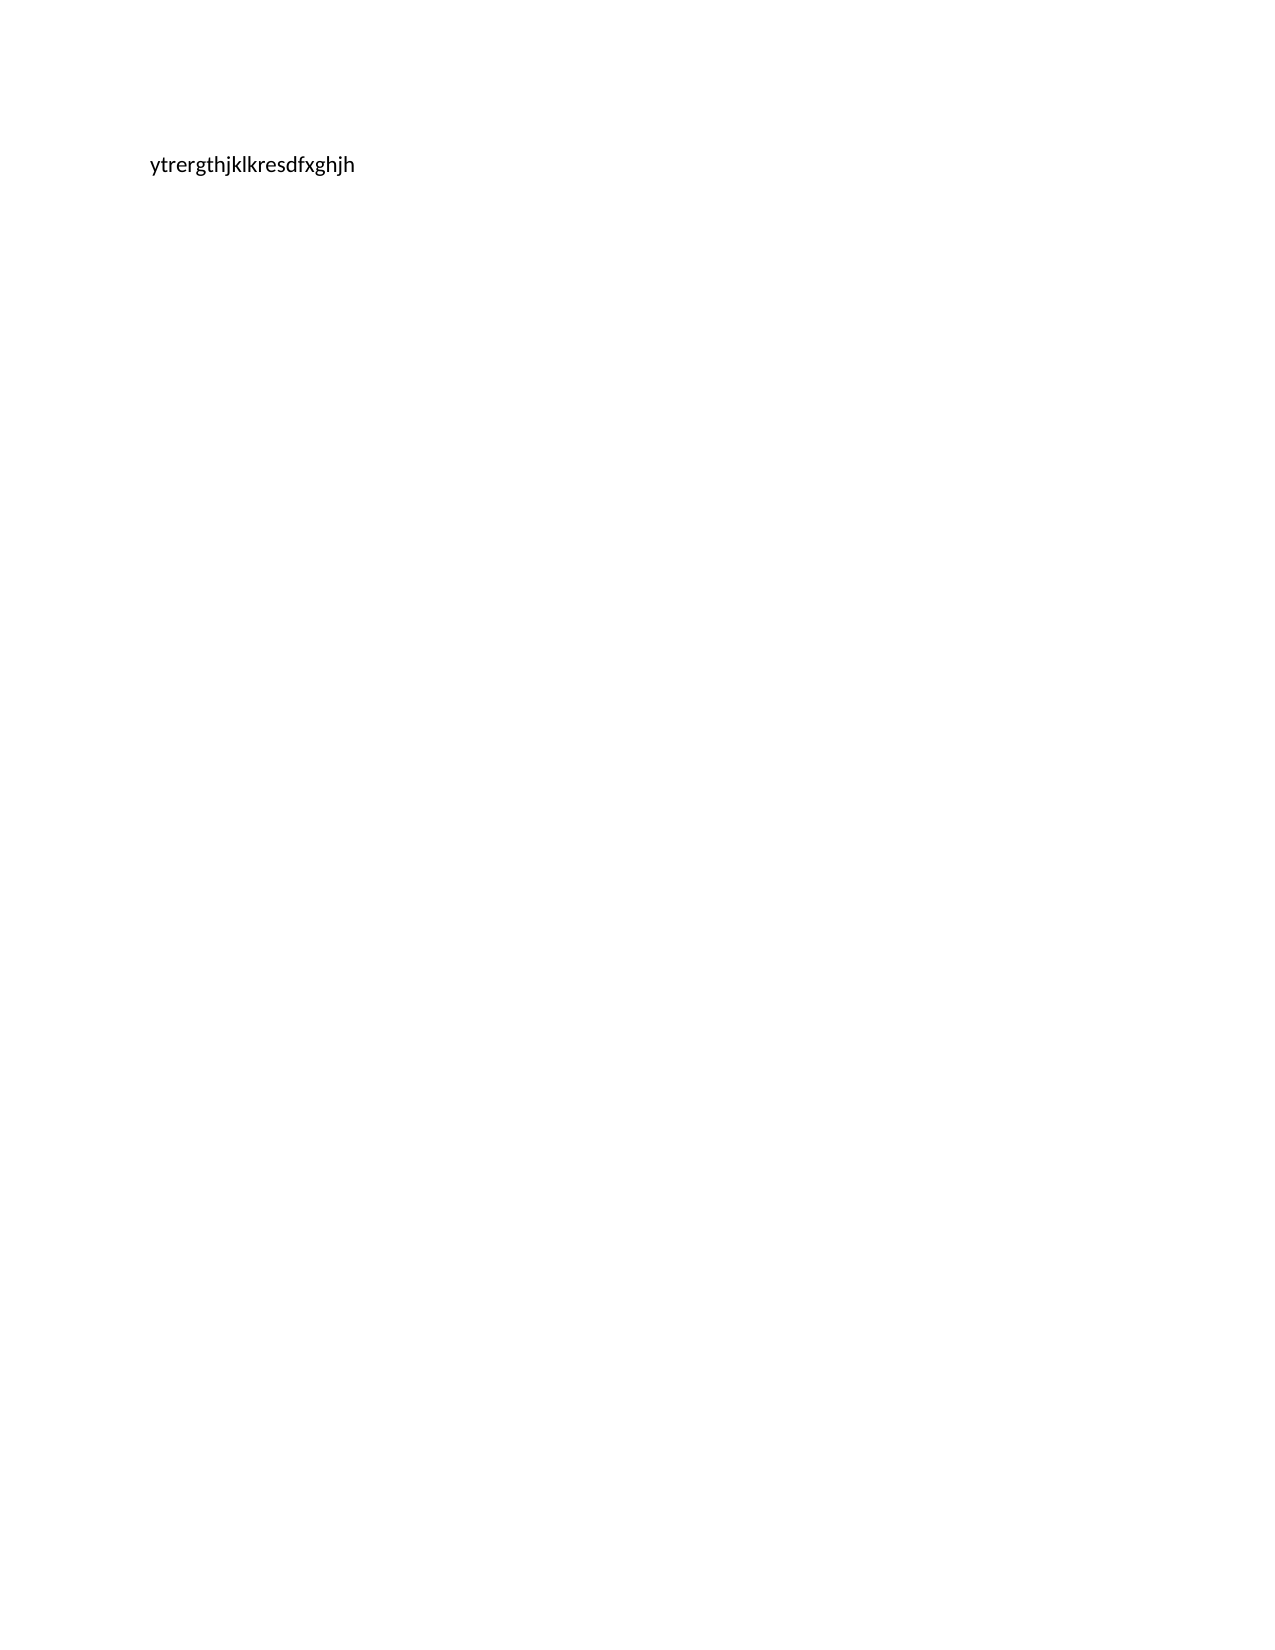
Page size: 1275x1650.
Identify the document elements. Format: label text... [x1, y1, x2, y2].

text ytrergthjklkresdfxghjh [150, 150, 1125, 178]
